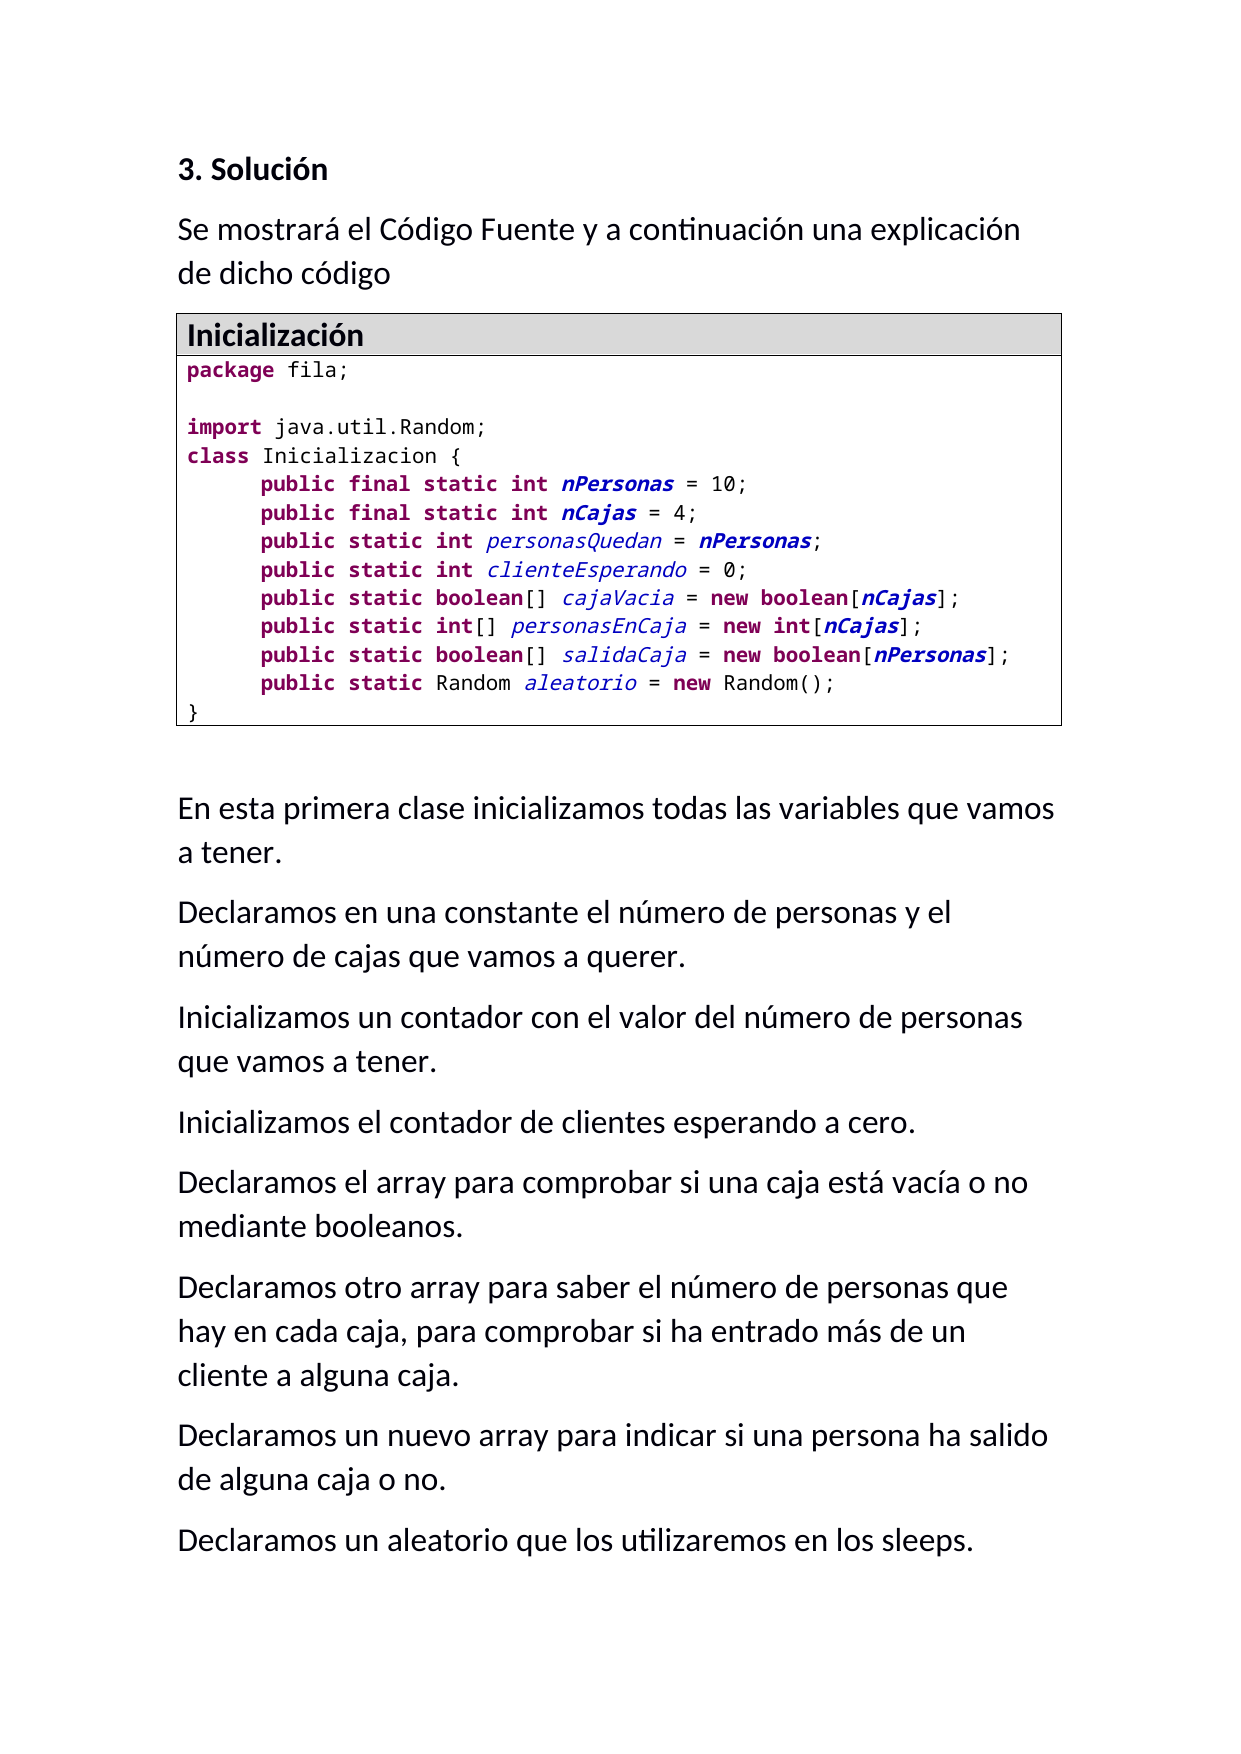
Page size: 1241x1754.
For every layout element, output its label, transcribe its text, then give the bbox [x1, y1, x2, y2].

text Declaramos en una constante el número de personas y el número de cajas que vamos a querer. [177, 892, 1063, 976]
text Declaramos un aleatorio que los utilizaremos en los sleeps. [177, 1519, 1063, 1560]
table_cell package fila; import java.util.Random; class Inicializacion { public final static int nPersonas = 10; public final static int nCajas = 4; public static int personasQuedan = nPersonas; public static int clienteEsperando = 0; public static boolean[] cajaVacia = new boolean[nCajas]; public static int[] personasEnCaja = new int[nCajas]; public static boolean[] salidaCaja = new boolean[nPersonas]; public static Random aleatorio = new Random(); } [177, 356, 1061, 725]
text En esta primera clase inicializamos todas las variables que vamos a tener. [177, 787, 1063, 872]
text Inicializamos el contador de clientes esperando a cero. [177, 1101, 1063, 1141]
table_header Inicialización [177, 314, 1061, 354]
text Declaramos un nuevo array para indicar si una persona ha salido de alguna caja o no. [177, 1414, 1063, 1499]
text 3. Solución [177, 148, 1063, 188]
text Se mostrará el Código Fuente y a continuación una explicación de dicho código [177, 208, 1063, 293]
text Inicializamos un contador con el valor del número de personas que vamos a tener. [177, 996, 1063, 1081]
text Declaramos otro array para saber el número de personas que hay en cada caja, para comprobar si ha entrado más de un cliente a alguna caja. [177, 1266, 1063, 1394]
text Declaramos el array para comprobar si una caja está vacía o no mediante booleanos. [177, 1161, 1063, 1246]
